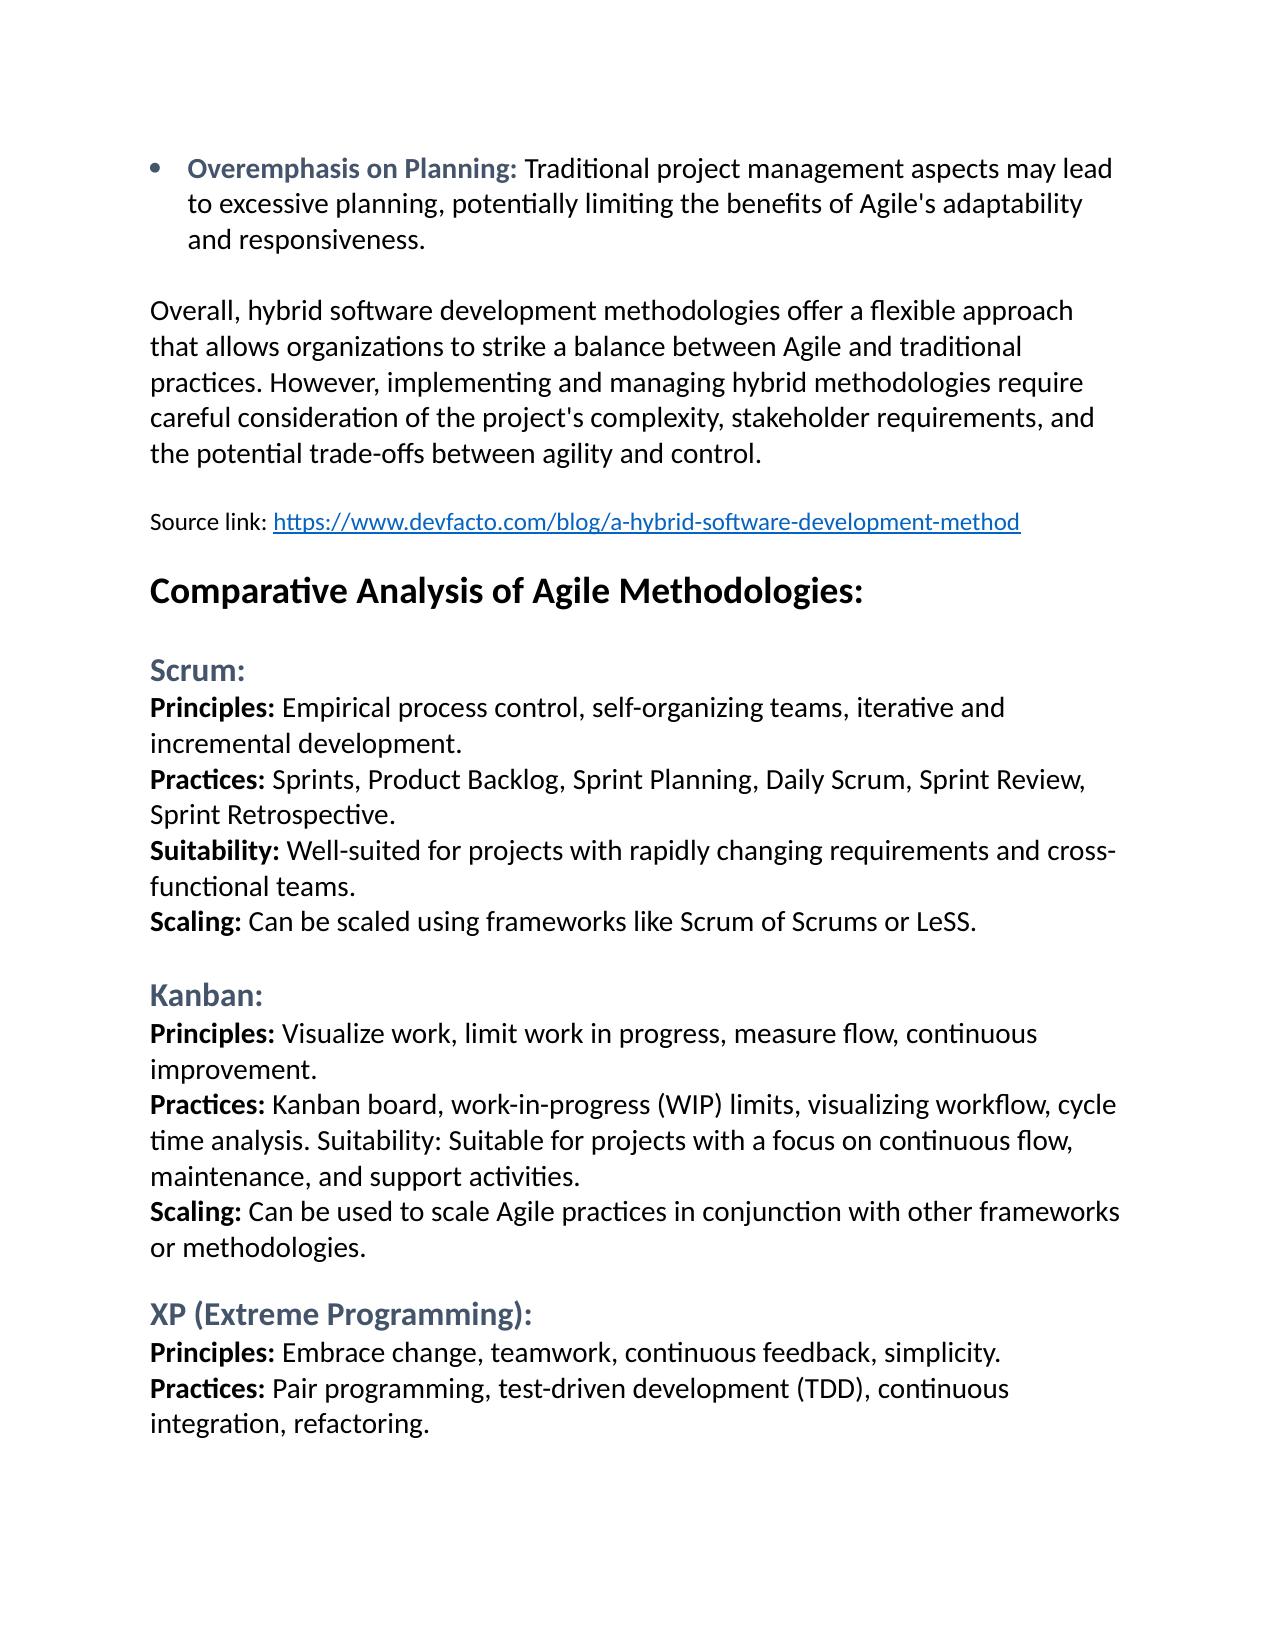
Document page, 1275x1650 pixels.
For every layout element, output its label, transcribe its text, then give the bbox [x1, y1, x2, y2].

text XP (Extreme Programming): [150, 1293, 1125, 1334]
text Overall, hybrid software development methodologies offer a flexible approach that allows organizations to strike a balance between Agile and traditional practices. However, implementing and managing hybrid methodologies require careful consideration of the project's complexity, stakeholder requirements, and the potential trade-offs between agility and control. [150, 292, 1125, 471]
text Source link: https://www.devfacto.com/blog/a-hybrid-software-development-method [150, 506, 1125, 537]
text Principles: Visualize work, limit work in progress, measure flow, continuous improvement. [318, 1015, 1125, 1086]
list Overemphasis on Planning: Traditional project management aspects may lead to excessive planning, potentially limiting the benefits of Agile's adaptability and responsiveness. [150, 150, 1125, 257]
text Kanban: [150, 974, 1125, 1015]
text Principles: Embrace change, teamwork, continuous feedback, simplicity. [150, 1334, 1125, 1370]
text Scaling: Can be used to scale Agile practices in conjunction with other frameworks or methodologies. [367, 1193, 1125, 1264]
text Suitability: Well-suited for projects with rapidly changing requirements and cross-functional teams. [150, 832, 1125, 903]
text Practices: Kanban board, work-in-progress (WIP) limits, visualizing workflow, cycle time analysis. Suitability: Suitable for projects with a focus on continuous flow, maintenance, and support activities. [581, 1086, 1125, 1193]
text Principles: Empirical process control, self-organizing teams, iterative and incremental development. [150, 689, 1125, 761]
text Practices: Sprints, Product Backlog, Sprint Planning, Daily Scrum, Sprint Review, Sprint Retrospective. [150, 761, 1125, 832]
text Comparative Analysis of Agile Methodologies: [150, 567, 1125, 613]
text Practices: Pair programming, test-driven development (TDD), continuous integration, refactoring. [150, 1370, 1125, 1441]
text Scrum: [150, 649, 1125, 689]
text Scaling: Can be scaled using frameworks like Scrum of Scrums or LeSS. [150, 903, 1125, 939]
